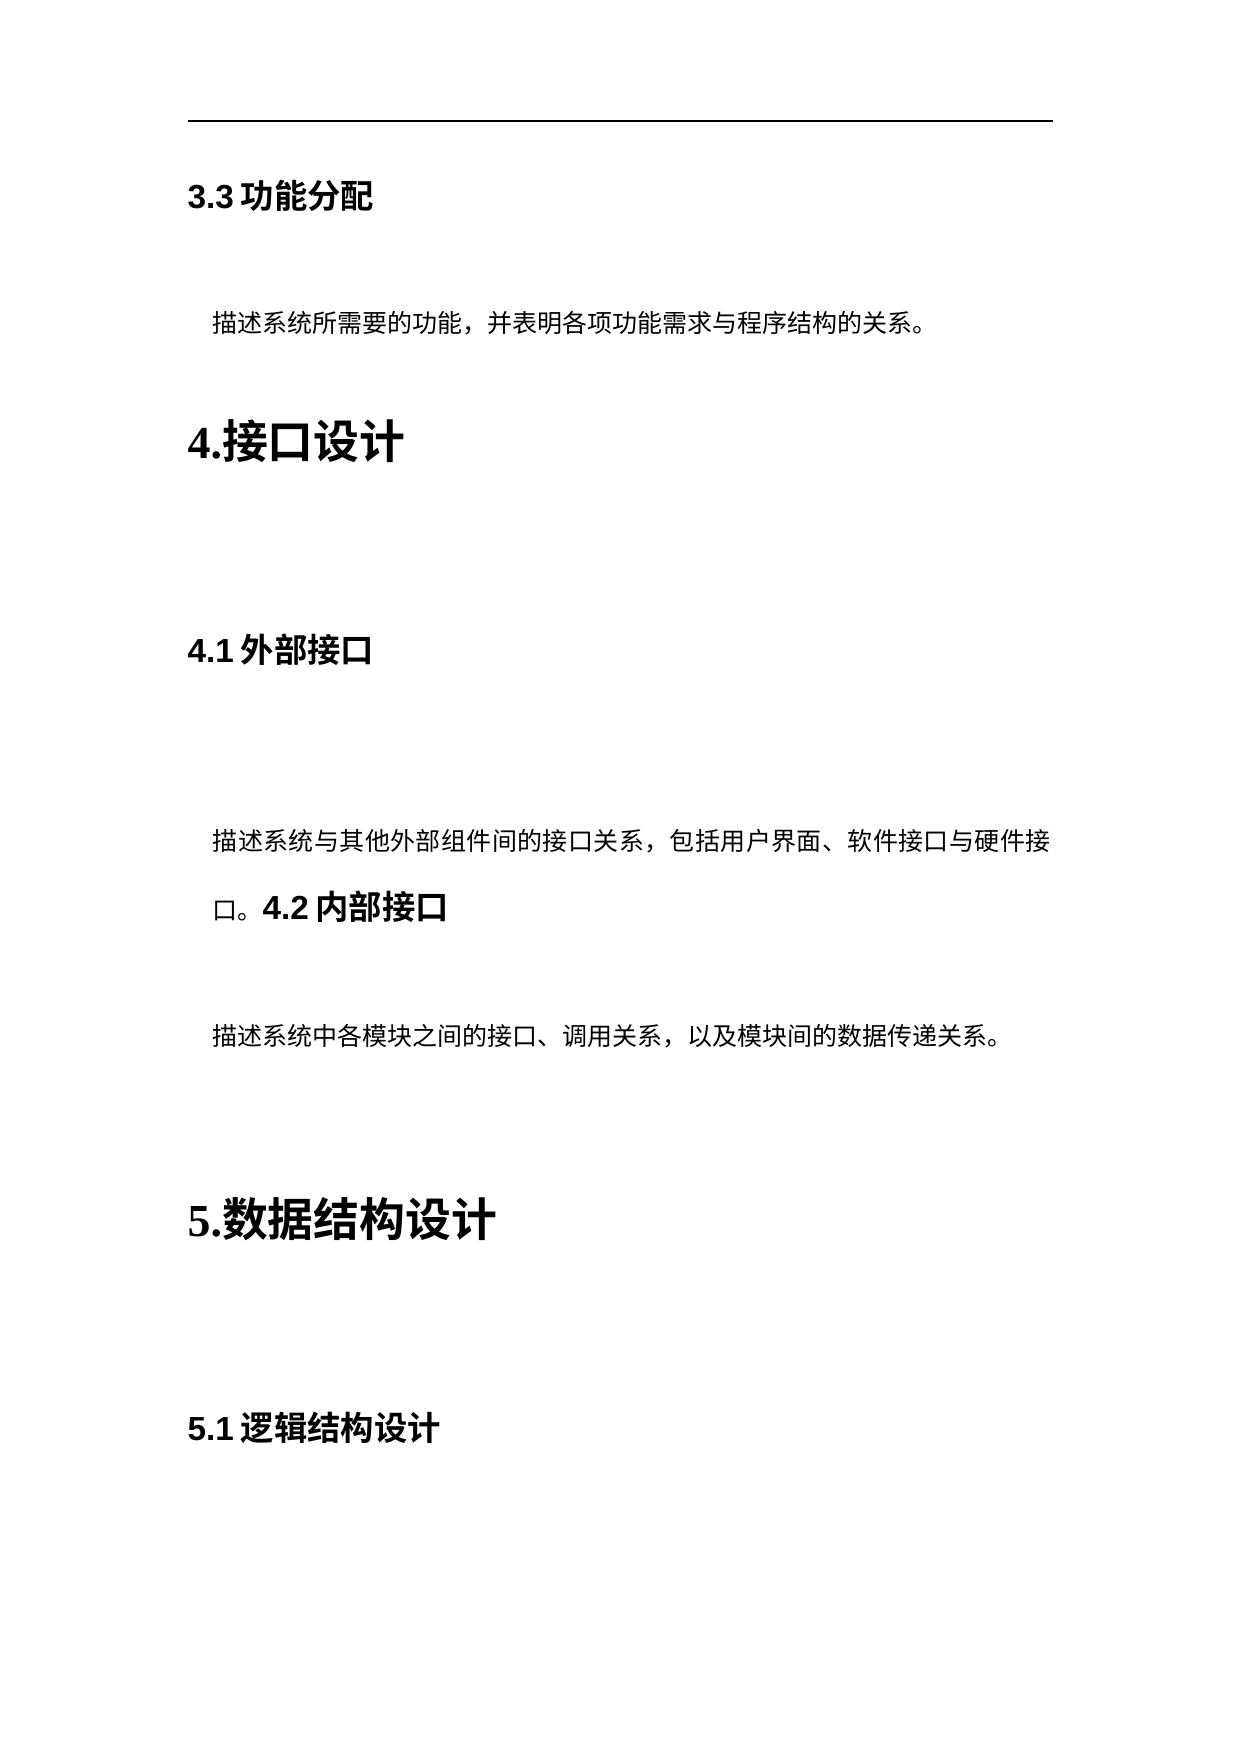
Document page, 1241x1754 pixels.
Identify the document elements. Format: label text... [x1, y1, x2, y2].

subtitle 5.数据结构设计 [187, 1168, 1053, 1265]
text 描述系统与其他外部组件间的接口关系，包括用户界面、软件接口与硬件接口。4.2内部接口 [212, 807, 1053, 937]
subtitle 3.3功能分配 [187, 162, 1053, 227]
text 描述系统中各模块之间的接口、调用关系，以及模块间的数据传递关系。 [187, 1002, 1053, 1067]
subtitle 4.1外部接口 [187, 615, 1053, 680]
subtitle 5.1逻辑结构设计 [187, 1393, 1053, 1458]
text 描述系统所需要的功能，并表明各项功能需求与程序结构的关系。 [187, 289, 1053, 354]
subtitle 4.接口设计 [187, 389, 1053, 487]
